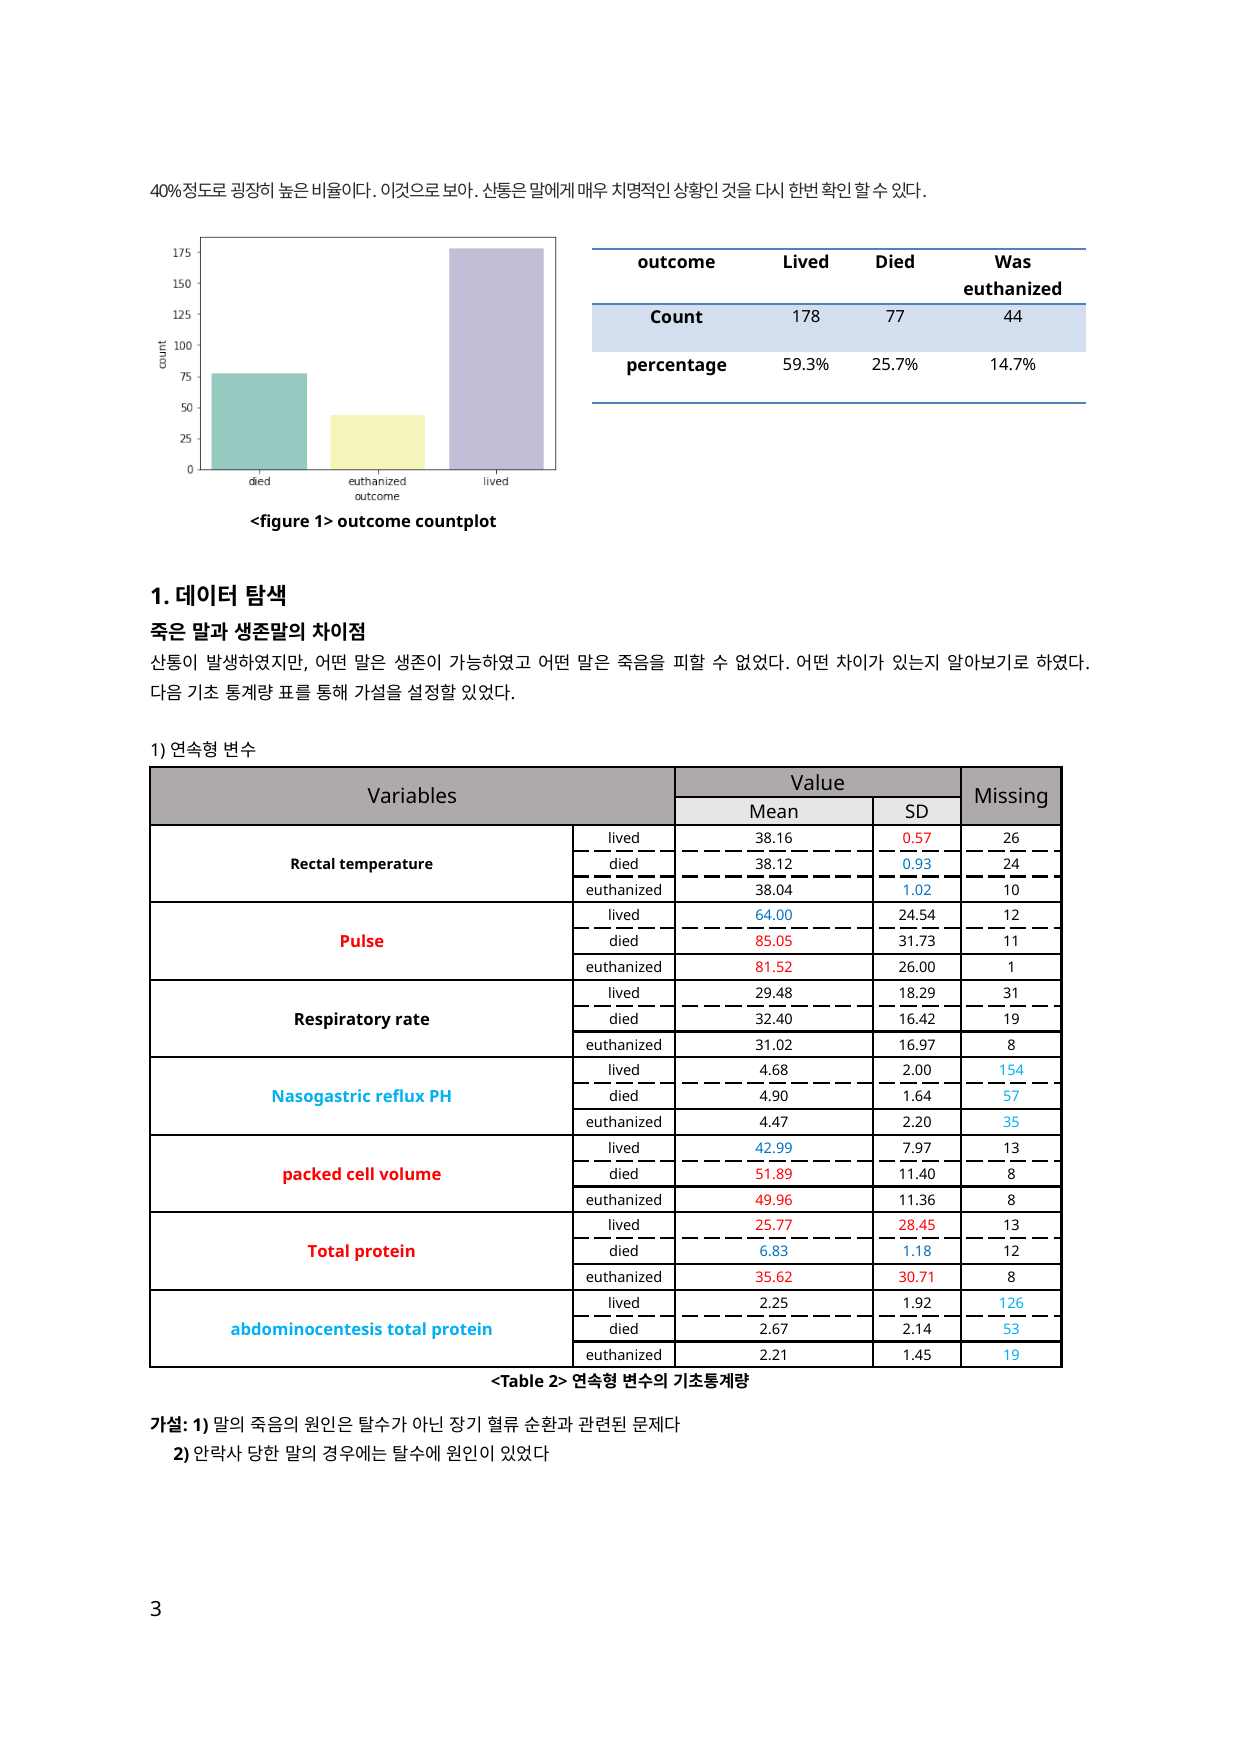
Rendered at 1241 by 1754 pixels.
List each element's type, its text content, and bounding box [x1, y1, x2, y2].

table_cell 28.45 [874, 1213, 960, 1237]
table_cell died [574, 850, 674, 875]
table_cell 35.62 [676, 1265, 872, 1289]
table_cell euthanized [574, 875, 674, 901]
table_cell euthanized [574, 955, 674, 979]
table_cell 49.96 [676, 1188, 872, 1211]
table_cell 1.02 [874, 875, 960, 901]
table_cell 4.90 [676, 1082, 872, 1108]
table_header Missing [962, 768, 1060, 824]
table_cell died [574, 1160, 674, 1185]
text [150, 177, 1090, 203]
table_header Was euthanized [940, 250, 1086, 303]
table_header Died [850, 250, 940, 303]
table_cell 59.3% [761, 352, 850, 402]
table_cell 11.36 [874, 1188, 960, 1211]
table_cell 12 [962, 903, 1060, 927]
table_cell 38.04 [676, 875, 872, 901]
table_cell 31.73 [874, 927, 960, 953]
table_cell 8 [962, 1265, 1060, 1289]
table_header Value [676, 768, 960, 796]
table_header outcome [592, 250, 761, 303]
table_cell 2.00 [874, 1058, 960, 1082]
table_cell 11.40 [874, 1160, 960, 1185]
table_cell 11 [962, 927, 1060, 953]
table_cell 178 [761, 305, 850, 352]
table_cell 24.54 [874, 903, 960, 927]
text <figure 1> outcome countplot [150, 509, 1090, 532]
table_cell 154 [962, 1058, 1060, 1082]
table_cell lived [574, 826, 674, 849]
table_cell euthanized [574, 1033, 674, 1056]
text 1. 데이터 탐색 [150, 578, 1090, 611]
table_cell 2.20 [874, 1110, 960, 1134]
table_cell 4.47 [676, 1110, 872, 1134]
table_cell euthanized [574, 1343, 674, 1366]
table_cell 14.7% [940, 352, 1086, 402]
table_cell 126 [962, 1291, 1060, 1314]
table_cell packed cell volume [151, 1136, 572, 1211]
table_cell 51.89 [676, 1160, 872, 1185]
text 2) 안락사 당한 말의 경우에는 탈수에 원인이 있었다 [150, 1440, 1090, 1466]
table_cell 26 [962, 826, 1060, 849]
table_cell abdominocentesis total protein [151, 1291, 572, 1366]
text 가설: 1) 말의 죽음의 원인은 탈수가 아닌 장기 혈류 순환과 관련된 문제다 [150, 1411, 1090, 1436]
table_cell 1 [962, 955, 1060, 979]
table_cell lived [574, 1136, 674, 1159]
table_cell 26.00 [874, 955, 960, 979]
table_cell died [574, 1082, 674, 1108]
table_cell 85.05 [676, 927, 872, 953]
table_cell 10 [962, 875, 1060, 901]
table_cell lived [574, 1213, 674, 1237]
table_cell Mean [676, 798, 872, 824]
table_cell euthanized [574, 1110, 674, 1134]
table_cell euthanized [574, 1188, 674, 1211]
table_cell 30.71 [874, 1265, 960, 1289]
table_cell died [574, 927, 674, 953]
table_cell 19 [962, 1343, 1060, 1366]
table_cell died [574, 1315, 674, 1340]
table_cell 57 [962, 1082, 1060, 1108]
text 1) 연속형 변수 [150, 736, 1090, 762]
table_cell 29.48 [676, 981, 872, 1004]
table_cell Respiratory rate [151, 981, 572, 1056]
table_cell 18.29 [874, 981, 960, 1004]
table_cell lived [574, 981, 674, 1004]
table_cell 38.16 [676, 826, 872, 849]
table_cell 35 [962, 1110, 1060, 1134]
table_cell 31 [962, 981, 1060, 1004]
table_cell 16.42 [874, 1005, 960, 1030]
table_cell 7.97 [874, 1136, 960, 1159]
table_cell 42.99 [676, 1136, 872, 1159]
table_cell 77 [850, 305, 940, 352]
table_cell 0.57 [874, 826, 960, 849]
table_cell 2.21 [676, 1343, 872, 1366]
table_cell 8 [962, 1033, 1060, 1056]
table_cell 1.45 [874, 1343, 960, 1366]
table_cell 24 [962, 850, 1060, 875]
table_cell 31.02 [676, 1033, 872, 1056]
table_cell 1.64 [874, 1082, 960, 1108]
table_cell 12 [962, 1237, 1060, 1263]
table_cell 13 [962, 1213, 1060, 1237]
table_cell 32.40 [676, 1005, 872, 1030]
table_cell percentage [592, 352, 761, 402]
table_cell 1.92 [874, 1291, 960, 1314]
table_cell 19 [962, 1005, 1060, 1030]
table_cell 2.67 [676, 1315, 872, 1340]
table_cell SD [874, 798, 960, 824]
table_cell 53 [962, 1315, 1060, 1340]
table_cell 8 [962, 1160, 1060, 1185]
table_cell lived [574, 903, 674, 927]
table_cell 6.83 [676, 1237, 872, 1263]
table_cell 13 [962, 1136, 1060, 1159]
table_cell 25.7% [850, 352, 940, 402]
table_cell 81.52 [676, 955, 872, 979]
table_cell 25.77 [676, 1213, 872, 1237]
table_cell died [574, 1005, 674, 1030]
picture [150, 227, 566, 510]
table_cell died [574, 1237, 674, 1263]
table_cell 44 [940, 305, 1086, 352]
table_cell 38.12 [676, 850, 872, 875]
table_cell Pulse [151, 903, 572, 979]
table_cell lived [574, 1058, 674, 1082]
table_cell 2.25 [676, 1291, 872, 1314]
text 산통이 발생하였지만, 어떤 말은 생존이 가능하였고 어떤 말은 죽음을 피할 수 없었다. 어떤 차이가 있는지 알아보기로 하였다. 다음 기초 통계량 표를 통해 가설을 설정할 있었다. [150, 649, 1090, 704]
text 죽은 말과 생존말의 차이점 [150, 616, 1090, 645]
table_header Variables [151, 768, 674, 824]
table_header Lived [761, 250, 850, 303]
table_cell 1.18 [874, 1237, 960, 1263]
table_cell 2.14 [874, 1315, 960, 1340]
table_cell Nasogastric reflux PH [151, 1058, 572, 1134]
table_cell Count [592, 305, 761, 352]
table_cell Total protein [151, 1213, 572, 1289]
table_cell 8 [962, 1188, 1060, 1211]
table_cell 64.00 [676, 903, 872, 927]
table_cell 4.68 [676, 1058, 872, 1082]
table_cell 16.97 [874, 1033, 960, 1056]
table_cell Rectal temperature [151, 826, 572, 901]
table_cell euthanized [574, 1265, 674, 1289]
table_cell lived [574, 1291, 674, 1314]
table_cell 0.93 [874, 850, 960, 875]
